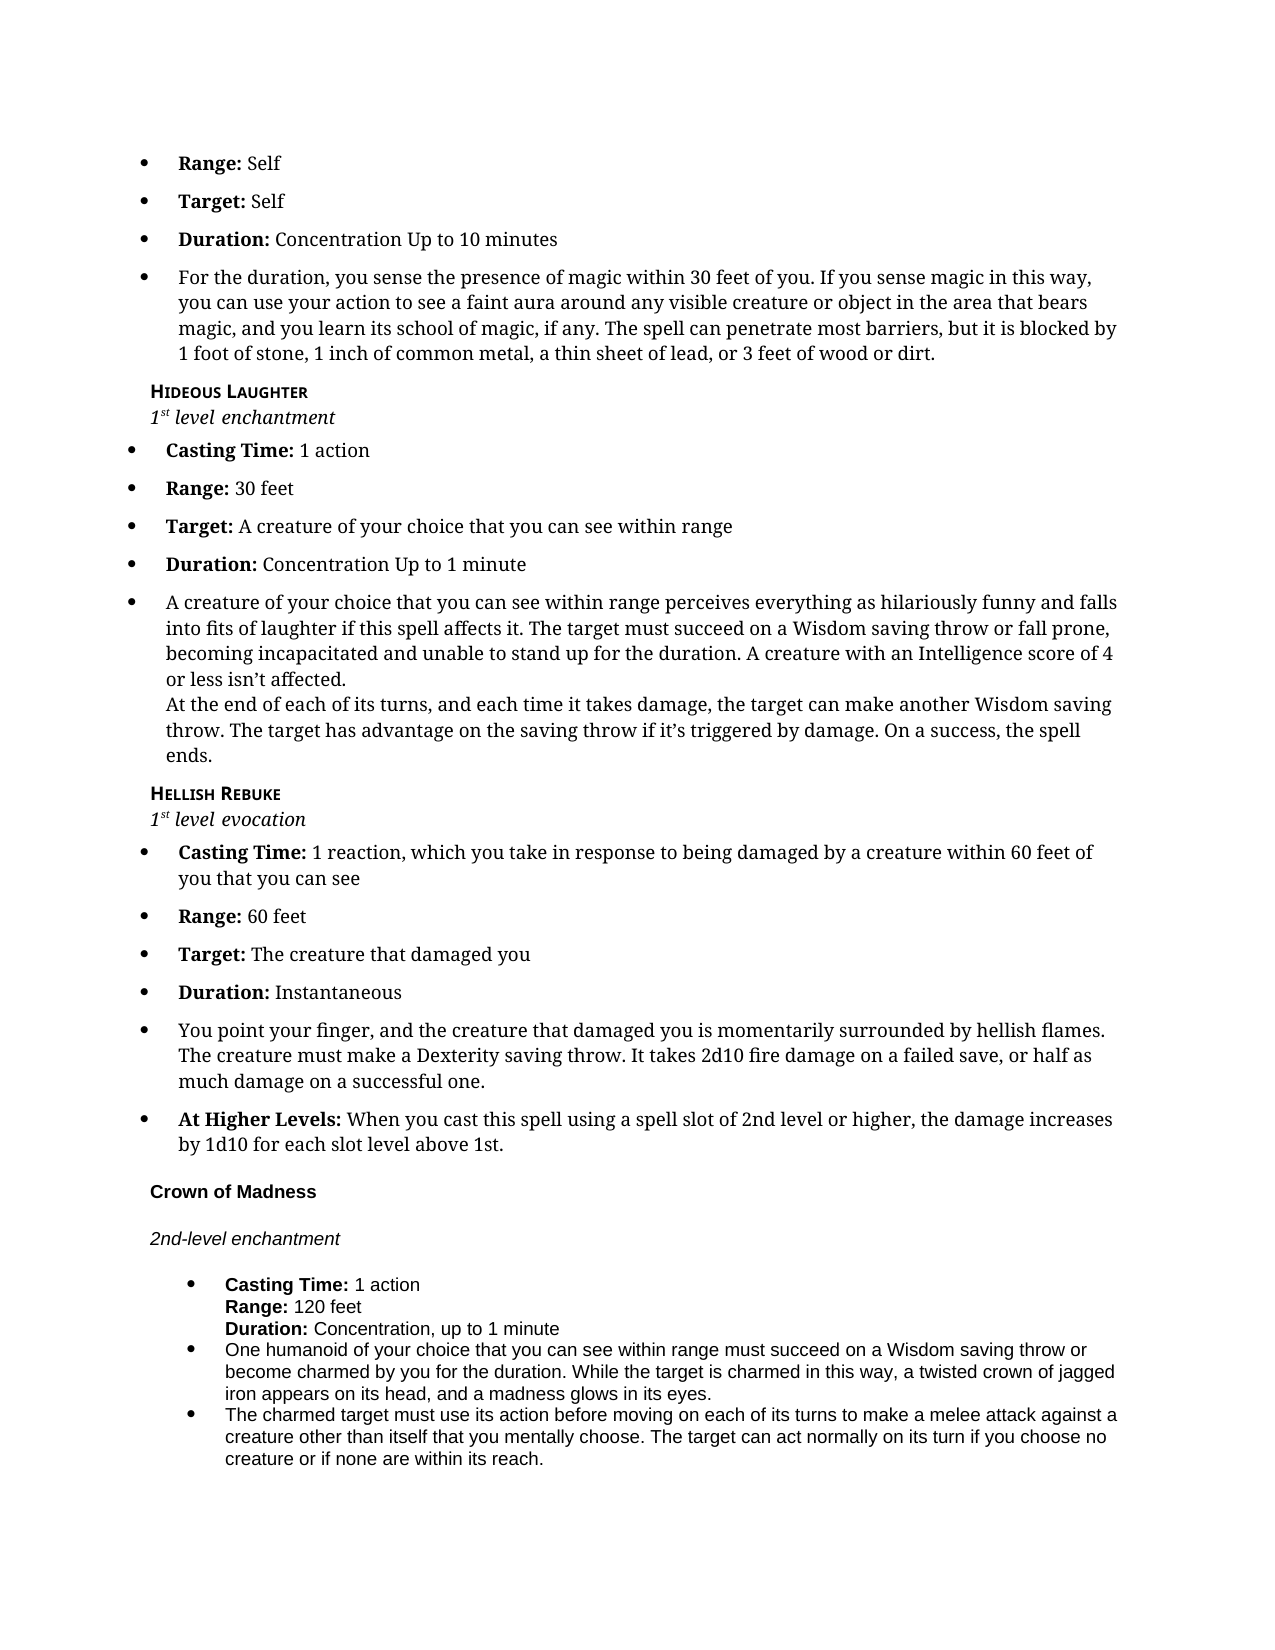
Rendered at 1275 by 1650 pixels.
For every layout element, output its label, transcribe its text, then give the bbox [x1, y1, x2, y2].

text 1st level evocation [150, 806, 1125, 832]
list For the duration, you sense the presence of magic within 30 feet of you. If you sense magic in this way, you can use your action to see a faint aura around any visible creature or object in the area that bears magic, and you learn its school of magic, if any. The spell can penetrate most barriers, but it is blocked by 1 foot of stone, 1 inch of common metal, a thin sheet of lead, or 3 feet of wood or dirt. [141, 264, 1125, 366]
list At Higher Levels: When you cast this spell using a spell slot of 2nd level or higher, the damage increases by 1d10 for each slot level above 1st. [141, 1106, 1125, 1157]
text Crown of Madness [150, 1181, 1125, 1202]
list A creature of your choice that you can see within range perceives everything as hilariously funny and falls into fits of laughter if this spell affects it. The target must succeed on a Wisdom saving throw or fall prone, becoming incapacitated and unable to stand up for the duration. A creature with an Intelligence score of 4 or less isn’t affected. At the end of each of its turns, and each time it takes damage, the target can make another Wisdom saving throw. The target has advantage on the saving throw if it’s triggered by damage. On a success, the spell ends. [128, 589, 1125, 768]
list Target: Self [141, 188, 1125, 213]
list Range: 30 feet [128, 476, 1125, 501]
list Range: 60 feet [141, 903, 1125, 929]
text Hellish Rebuke [150, 781, 1125, 806]
list Target: A creature of your choice that you can see within range [128, 513, 1125, 539]
list One humanoid of your choice that you can see within range must succeed on a Wisdom saving throw or become charmed by you for the duration. While the target is charmed in this way, a twisted crown of jagged iron appears on its head, and a madness glows in its eyes. [187, 1339, 1125, 1404]
text 1st level enchantment [150, 404, 1125, 430]
list Casting Time: 1 action [128, 437, 1125, 463]
list Casting Time: 1 reaction, which you take in response to being damaged by a creature within 60 feet of you that you can see [141, 839, 1125, 891]
list Range: Self [141, 150, 1125, 176]
list Duration: Concentration Up to 10 minutes [141, 226, 1125, 252]
list Duration: Concentration Up to 1 minute [128, 552, 1125, 577]
list Target: The creature that damaged you [141, 941, 1125, 967]
list The charmed target must use its action before moving on each of its turns to make a melee attack against a creature other than itself that you mentally choose. The target can act normally on its turn if you choose no creature or if none are within its reach. [187, 1404, 1125, 1469]
text Hideous Laughter [150, 379, 1125, 404]
text 2nd-level enchantment [150, 1227, 1125, 1249]
list Duration: Instantaneous [141, 979, 1125, 1005]
list You point your finger, and the creature that damaged you is momentarily surrounded by hellish flames. The creature must make a Dexterity saving throw. It takes 2d10 fire damage on a failed save, or half as much damage on a successful one. [141, 1017, 1125, 1094]
list Casting Time: 1 action Range: 120 feet Duration: Concentration, up to 1 minute [187, 1274, 1125, 1339]
